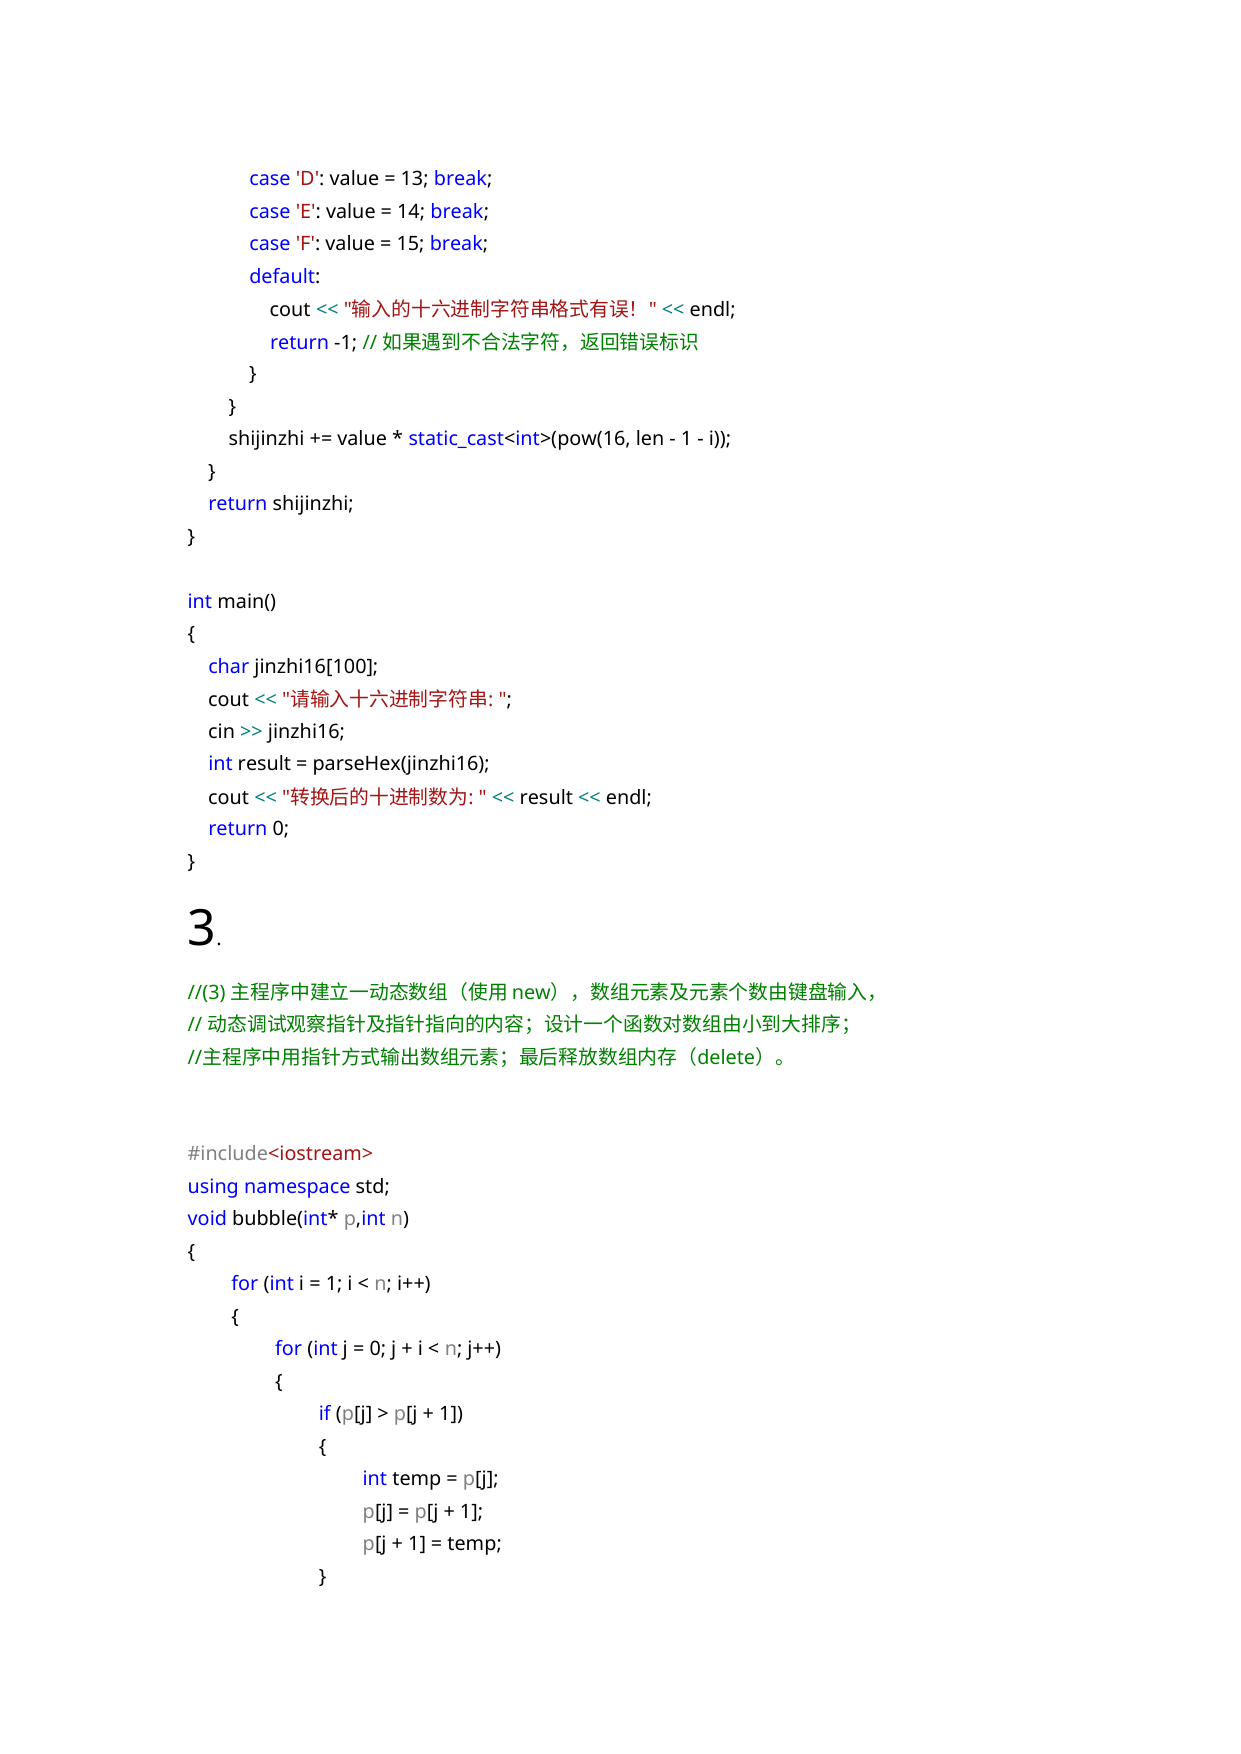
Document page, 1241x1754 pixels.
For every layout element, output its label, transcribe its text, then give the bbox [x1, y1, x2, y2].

text } [187, 357, 1053, 389]
text } [187, 1559, 1053, 1592]
text cout << "转换后的十进制数为: " << result << endl; [187, 779, 1053, 812]
text } [187, 844, 1053, 877]
text p[j + 1] = temp; [187, 1527, 1053, 1559]
text //(3) 主程序中建立一动态数组（使用new），数组元素及元素个数由键盘输入， [187, 974, 1053, 1007]
text return shijinzhi; [187, 487, 1053, 519]
text void bubble(int* p,int n) [187, 1202, 1053, 1234]
text int temp = p[j]; [187, 1462, 1053, 1494]
text } [187, 519, 1053, 552]
text #include<iostream> [187, 1137, 1053, 1169]
text case 'D': value = 13; break; [187, 162, 1053, 194]
text for (int i = 1; i < n; i++) [187, 1267, 1053, 1299]
text default: [187, 259, 1053, 292]
text if (p[j] > p[j + 1]) [187, 1397, 1053, 1429]
text { [187, 1429, 1053, 1462]
text cout << "请输入十六进制字符串: "; [187, 682, 1053, 714]
text { [187, 1364, 1053, 1397]
text shijinzhi += value * static_cast<int>(pow(16, len - 1 - i)); [187, 422, 1053, 454]
text using namespace std; [187, 1169, 1053, 1202]
text int main() [187, 584, 1053, 617]
text { [187, 617, 1053, 649]
text { [187, 1234, 1053, 1267]
text int result = parseHex(jinzhi16); [187, 747, 1053, 779]
text char jinzhi16[100]; [187, 649, 1053, 682]
text 3. [187, 877, 1053, 974]
text return -1; // 如果遇到不合法字符，返回错误标识 [187, 324, 1053, 357]
text cout << "输入的十六进制字符串格式有误！" << endl; [187, 292, 1053, 324]
text p[j] = p[j + 1]; [187, 1494, 1053, 1527]
text } [187, 389, 1053, 422]
text } [187, 454, 1053, 487]
text // 动态调试观察指针及指针指向的内容；设计一个函数对数组由小到大排序； [187, 1007, 1053, 1039]
text //主程序中用指针方式输出数组元素；最后释放数组内存（delete）。 [187, 1039, 1053, 1072]
text cin >> jinzhi16; [187, 714, 1053, 747]
text { [187, 1299, 1053, 1332]
text return 0; [187, 812, 1053, 844]
text case 'E': value = 14; break; [187, 194, 1053, 227]
text case 'F': value = 15; break; [187, 227, 1053, 259]
text for (int j = 0; j + i < n; j++) [187, 1332, 1053, 1364]
